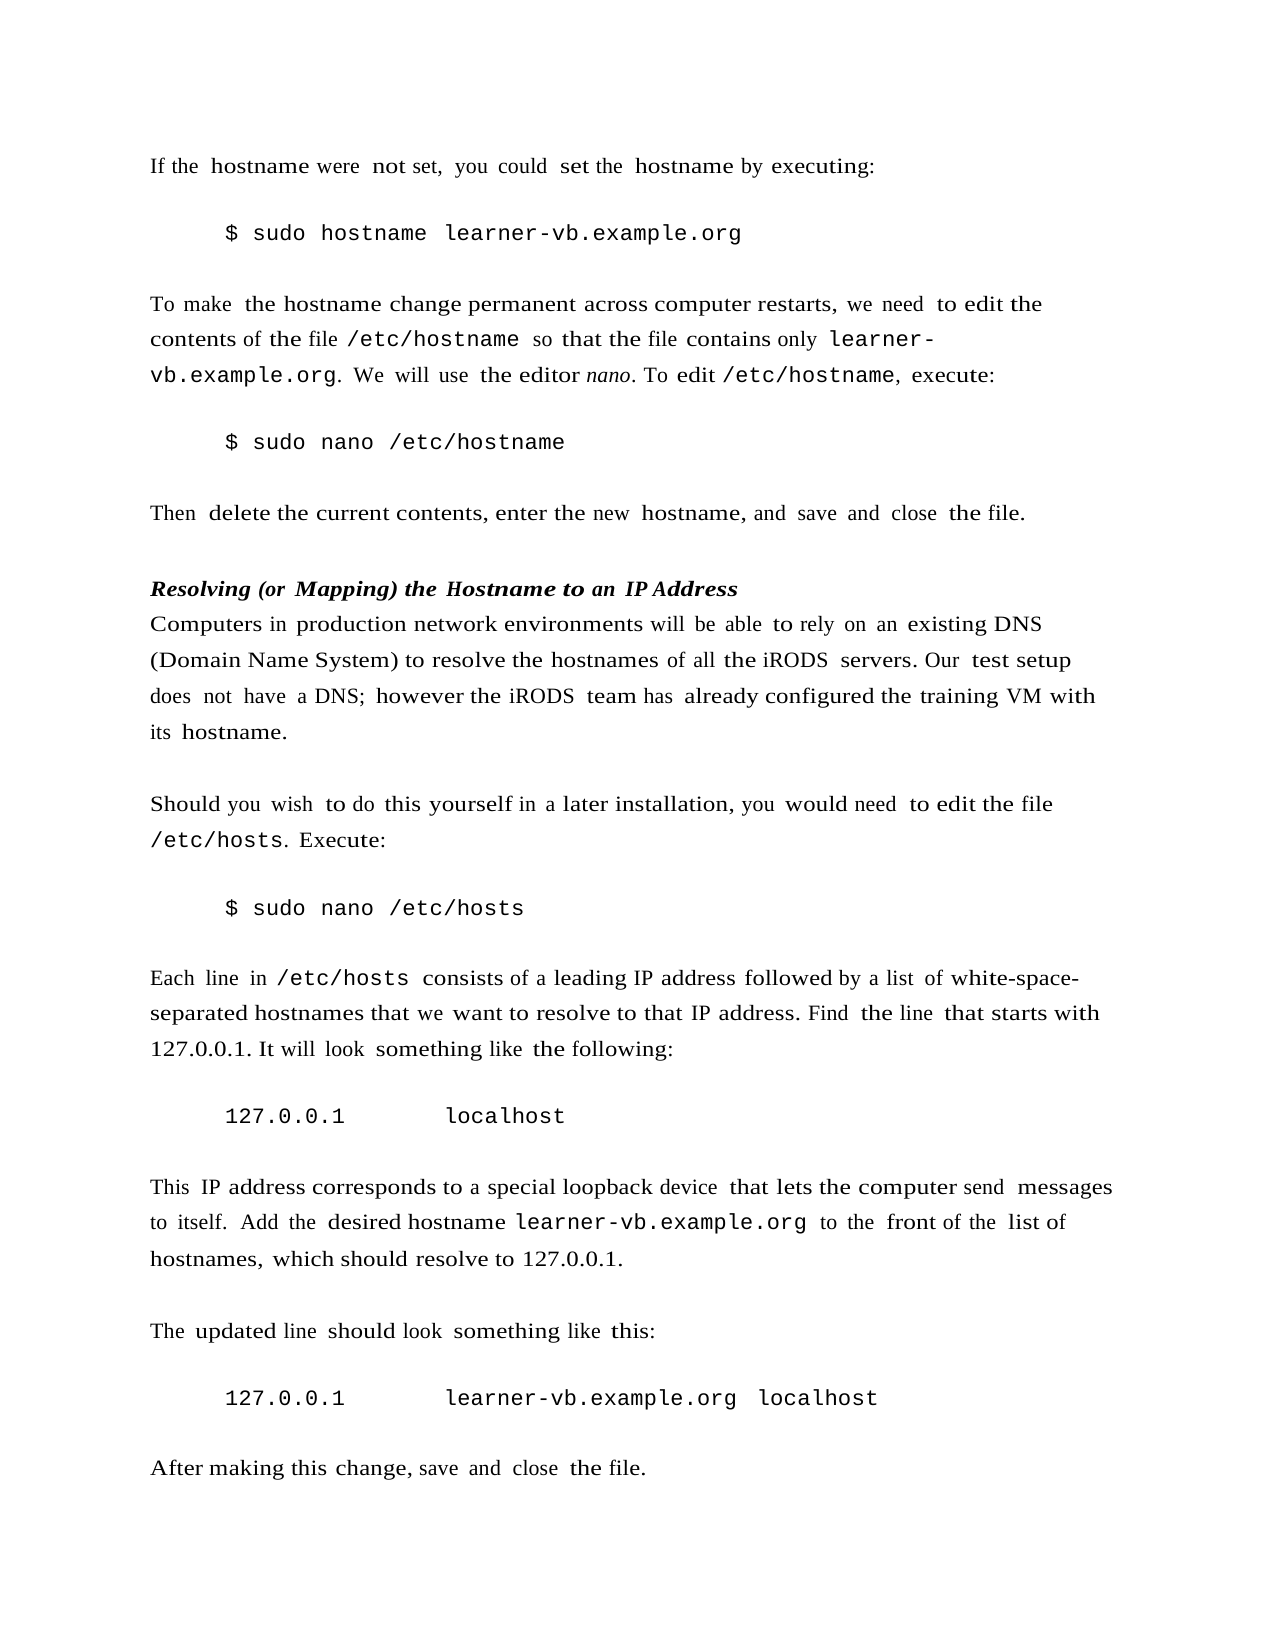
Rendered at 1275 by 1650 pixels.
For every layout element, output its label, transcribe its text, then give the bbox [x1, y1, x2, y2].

text 127.0.0.1 learner-vb.example.org localhost [225, 1387, 1125, 1412]
text $ sudo hostname learner-vb.example.org [225, 222, 1125, 247]
text 127.0.0.1 localhost [225, 1106, 1125, 1130]
text 127.0.0.1. It will look something like the following: [150, 1036, 1125, 1062]
text The updated line should look something like this: [150, 1318, 1125, 1343]
text /etc/hosts. Execute: [150, 827, 1125, 854]
text Resolving (or Mapping) the Hostname to an IP Address [150, 576, 1125, 601]
text $ sudo nano /etc/hosts [225, 897, 1125, 921]
text After making this change, save and close the file. [150, 1455, 1125, 1481]
text Then delete the current contents, enter the new hostname, and save and close the file. [150, 500, 1125, 525]
text If the hostname were not set, you could set the hostname by executing: [150, 153, 1125, 178]
text Should you wish to do this yourself in a later installation, you would need to edit the file [150, 791, 1125, 817]
text Computers in production network environments will be able to rely on an existing DNS (Domain Name System) to resolve the hostnames of all the iRODS servers. Our test setup does not have a DNS; however the iRODS team has already configured the training VM with its hostname. [150, 611, 1098, 744]
text Each line in /etc/hosts consists of a leading IP address followed by a list of white-space- separated hostnames that we want to resolve to that IP address. Find the line that starts with [150, 965, 1104, 1025]
text $ sudo nano /etc/hostname [225, 431, 1125, 456]
text To make the hostname change permanent across computer restarts, we need to edit the contents of the file /etc/hostname so that the file contains only learner- vb.example.org. We will use the editor nano. To edit /etc/hostname, execute: [150, 291, 1047, 389]
text This IP address corresponds to a special loopback device that lets the computer send messages to itself. Add the desired hostname learner-vb.example.org to the front of the list of hostnames, which should resolve to 127.0.0.1. [150, 1174, 1117, 1271]
